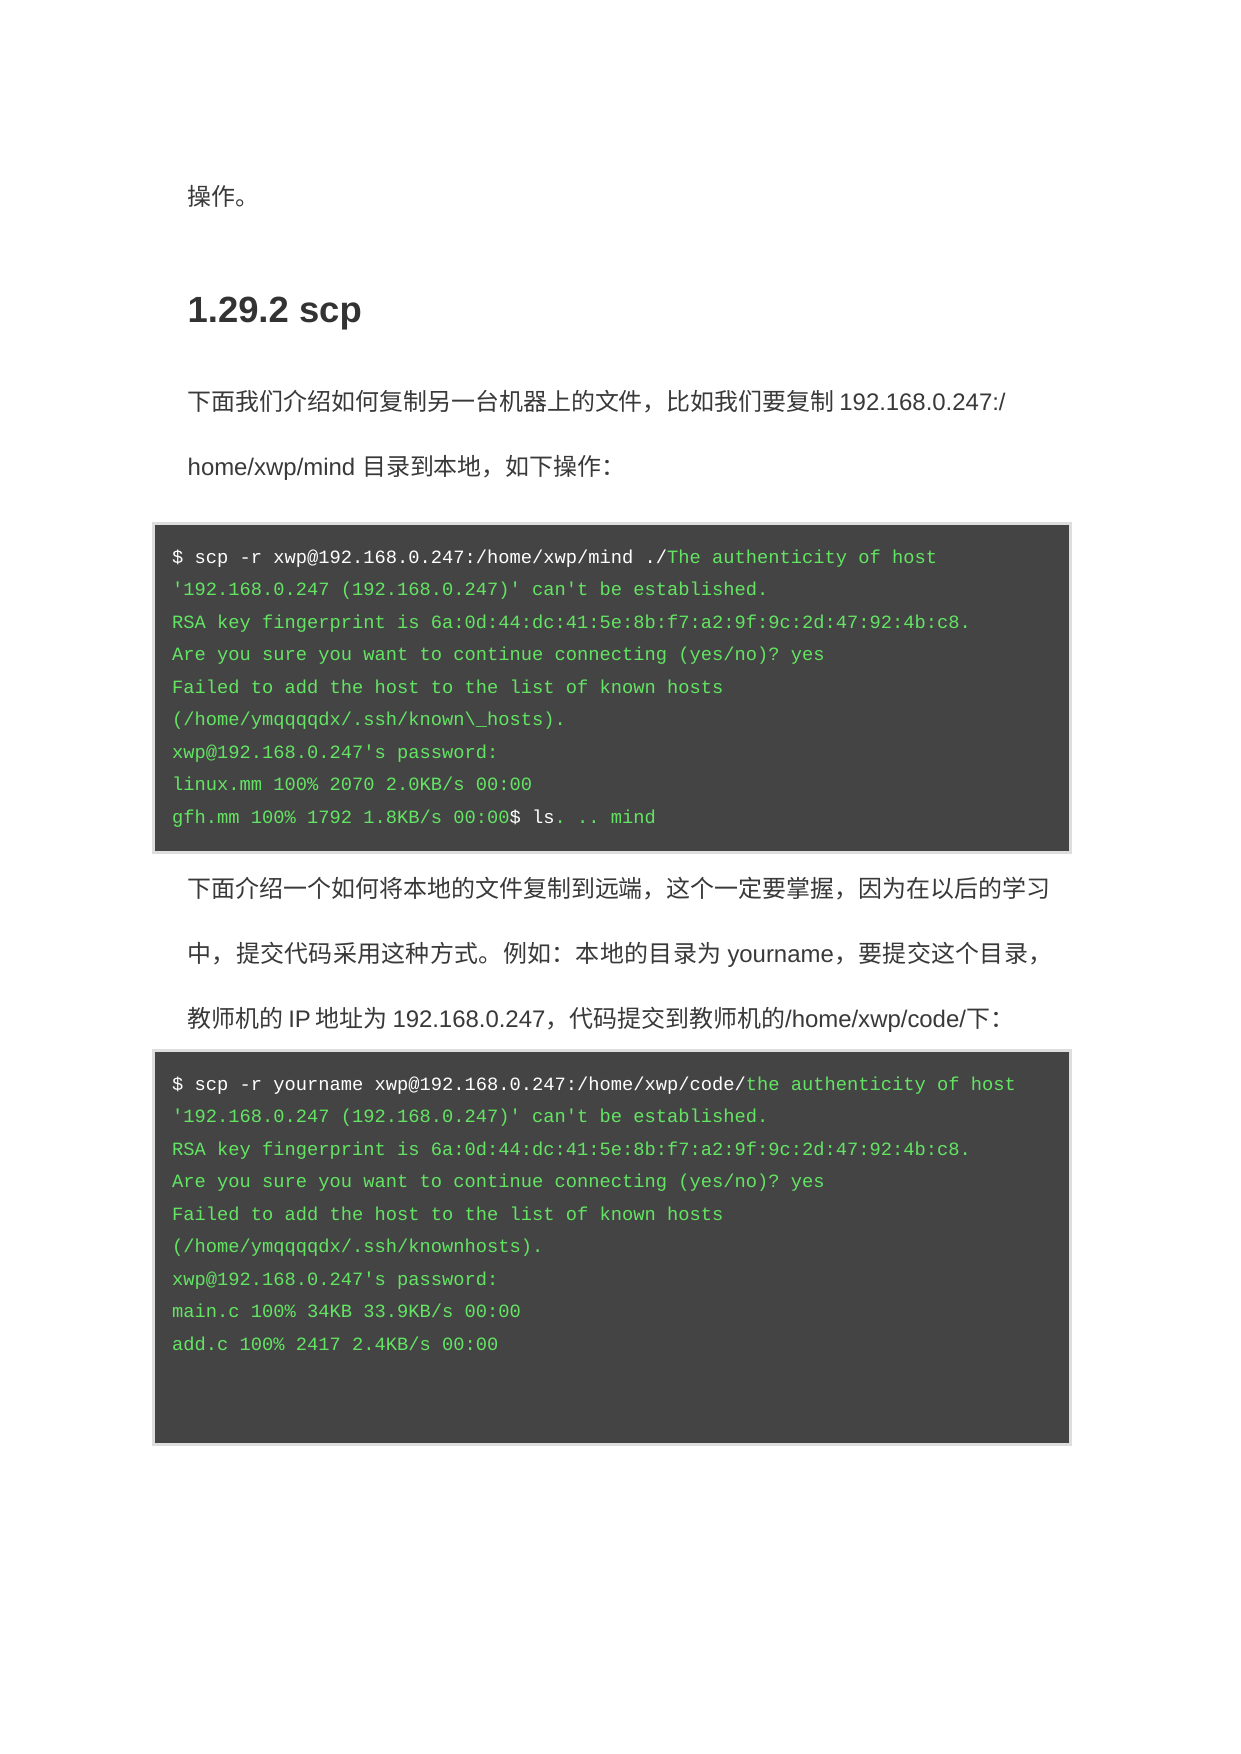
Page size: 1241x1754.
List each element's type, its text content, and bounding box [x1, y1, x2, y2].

subtitle 1.29.2 scp [187, 277, 1053, 342]
text 下面我们介绍如何复制另一台机器上的文件，比如我们要复制192.168.0.247:/home/xwp/mind 目录到本地，如下操作： [187, 367, 1053, 497]
text $ scp -r xwp@192.168.0.247:/home/xwp/mind ./The authenticity of host '192.168.0.247 (192.168.0.247)' can't be established. RSA key fingerprint is 6a:0d:44:dc:41:5e:8b:f7:a2:9f:9c:2d:47:92:4b:c8. Are you sure you want to continue connecting (yes/no)? yes Failed to add the host to the list of known hosts (/home/ymqqqqdx/.ssh/known\_hosts). xwp@192.168.0.247's password: linux.mm 100% 2070 2.0KB/s 00:00 gfh.mm 100% 1792 1.8KB/s 00:00$ ls. .. mind [155, 525, 1069, 851]
text 下面介绍一个如何将本地的文件复制到远端，这个一定要掌握，因为在以后的学习中，提交代码采用这种方式。例如：本地的目录为yourname，要提交这个目录，教师机的IP地址为192.168.0.247，代码提交到教师机的/home/xwp/code/下： [187, 854, 1053, 1049]
text $ scp -r yourname xwp@192.168.0.247:/home/xwp/code/the authenticity of host '192.168.0.247 (192.168.0.247)' can't be established. RSA key fingerprint is 6a:0d:44:dc:41:5e:8b:f7:a2:9f:9c:2d:47:92:4b:c8. Are you sure you want to continue connecting (yes/no)? yes Failed to add the host to the list of known hosts (/home/ymqqqqdx/.ssh/knownhosts). xwp@192.168.0.247's password: main.c 100% 34KB 33.9KB/s 00:00 add.c 100% 2417 2.4KB/s 00:00 [155, 1052, 1069, 1443]
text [187, 162, 1053, 227]
